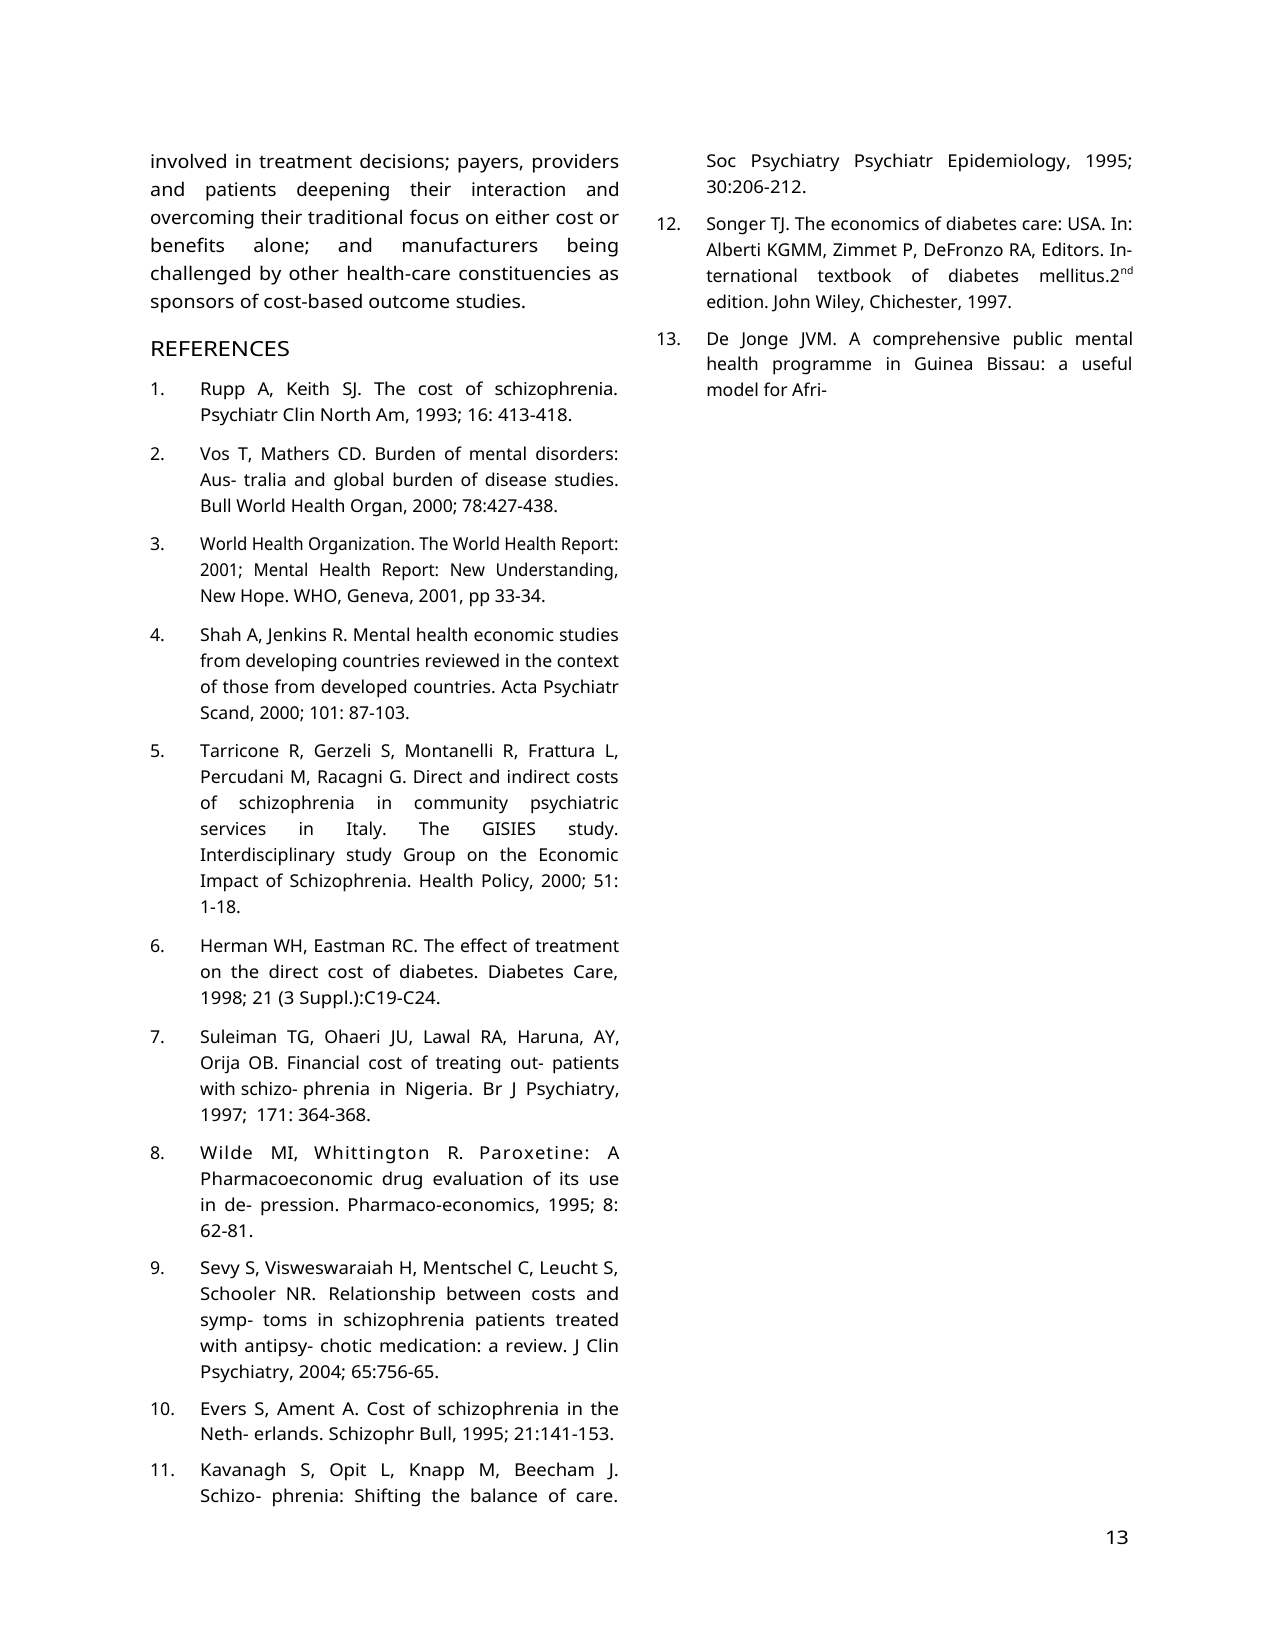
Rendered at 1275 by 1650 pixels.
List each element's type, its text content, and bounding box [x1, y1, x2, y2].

subtitle REFERENCES [150, 334, 624, 362]
list Kavanagh S, Opit L, Knapp M, Beecham J. Schizo- phrenia: Shifting the balance of care. Soc Psychiatry Psychiatr Epidemiology, 1995; 30:206-212. [656, 149, 1133, 199]
list Suleiman TG, Ohaeri JU, Lawal RA, Haruna, AY, Orija OB. Financial cost of treating out- patients with schizo- phrenia in Nigeria. Br J Psychiatry, 1997; 171: 364-368. [150, 1024, 620, 1126]
list Shah A, Jenkins R. Mental health economic studies from developing countries reviewed in the context of those from developed countries. Acta Psychiatr Scand, 2000; 101: 87-103. [150, 622, 619, 724]
list De Jonge JVM. A comprehensive public mental health programme in Guinea Bissau: a useful model for Afri- [656, 326, 1133, 402]
list Songer TJ. The economics of diabetes care: USA. In: Alberti KGMM, Zimmet P, DeFronzo RA, Editors. In- ternational textbook of diabetes mellitus.2nd edition. John Wiley, Chichester, 1997. [656, 211, 1133, 314]
list Tarricone R, Gerzeli S, Montanelli R, Frattura L, Percudani M, Racagni G. Direct and indirect costs of schizophrenia in community psychiatric services in Italy. The GISIES study. Interdisciplinary study Group on the Economic Impact of Schizophrenia. Health Policy, 2000; 51: 1-18. [150, 739, 619, 919]
list Vos T, Mathers CD. Burden of mental disorders: Aus- tralia and global burden of disease studies. Bull World Health Organ, 2000; 78:427-438. [150, 441, 619, 517]
list World Health Organization. The World Health Report: 2001; Mental Health Report: New Understanding, New Hope. WHO, Geneva, 2001, pp 33-34. [150, 532, 619, 608]
list Herman WH, Eastman RC. The effect of treatment on the direct cost of diabetes. Diabetes Care, 1998; 21 (3 Suppl.):C19-C24. [150, 933, 619, 1010]
list Kavanagh S, Opit L, Knapp M, Beecham J. Schizo- phrenia: Shifting the balance of care. Soc Psychiatry Psychiatr Epidemiology, 1995; 30:206-212. [150, 1458, 619, 1508]
list Sevy S, Visweswaraiah H, Mentschel C, Leucht S, Schooler NR. Relationship between costs and symp- toms in schizophrenia patients treated with antipsy- chotic medication: a review. J Clin Psychiatry, 2004; 65:756-65. [150, 1255, 619, 1384]
list Wilde MI, Whittington R. Paroxetine: A Pharmacoeconomic drug evaluation of its use in de- pression. Pharmaco-economics, 1995; 8: 62-81. [150, 1141, 619, 1243]
list Rupp A, Keith SJ. The cost of schizophrenia. Psychiatr Clin North Am, 1993; 16: 413-418. [150, 376, 619, 427]
text involved in treatment decisions; payers, providers and patients deepening their interaction and overcoming their traditional focus on either cost or benefits alone; and manufacturers being challenged by other health-care constituencies as sponsors of cost-based outcome studies. [150, 149, 619, 314]
list Evers S, Ament A. Cost of schizophrenia in the Neth- erlands. Schizophr Bull, 1995; 21:141-153. [150, 1396, 619, 1446]
